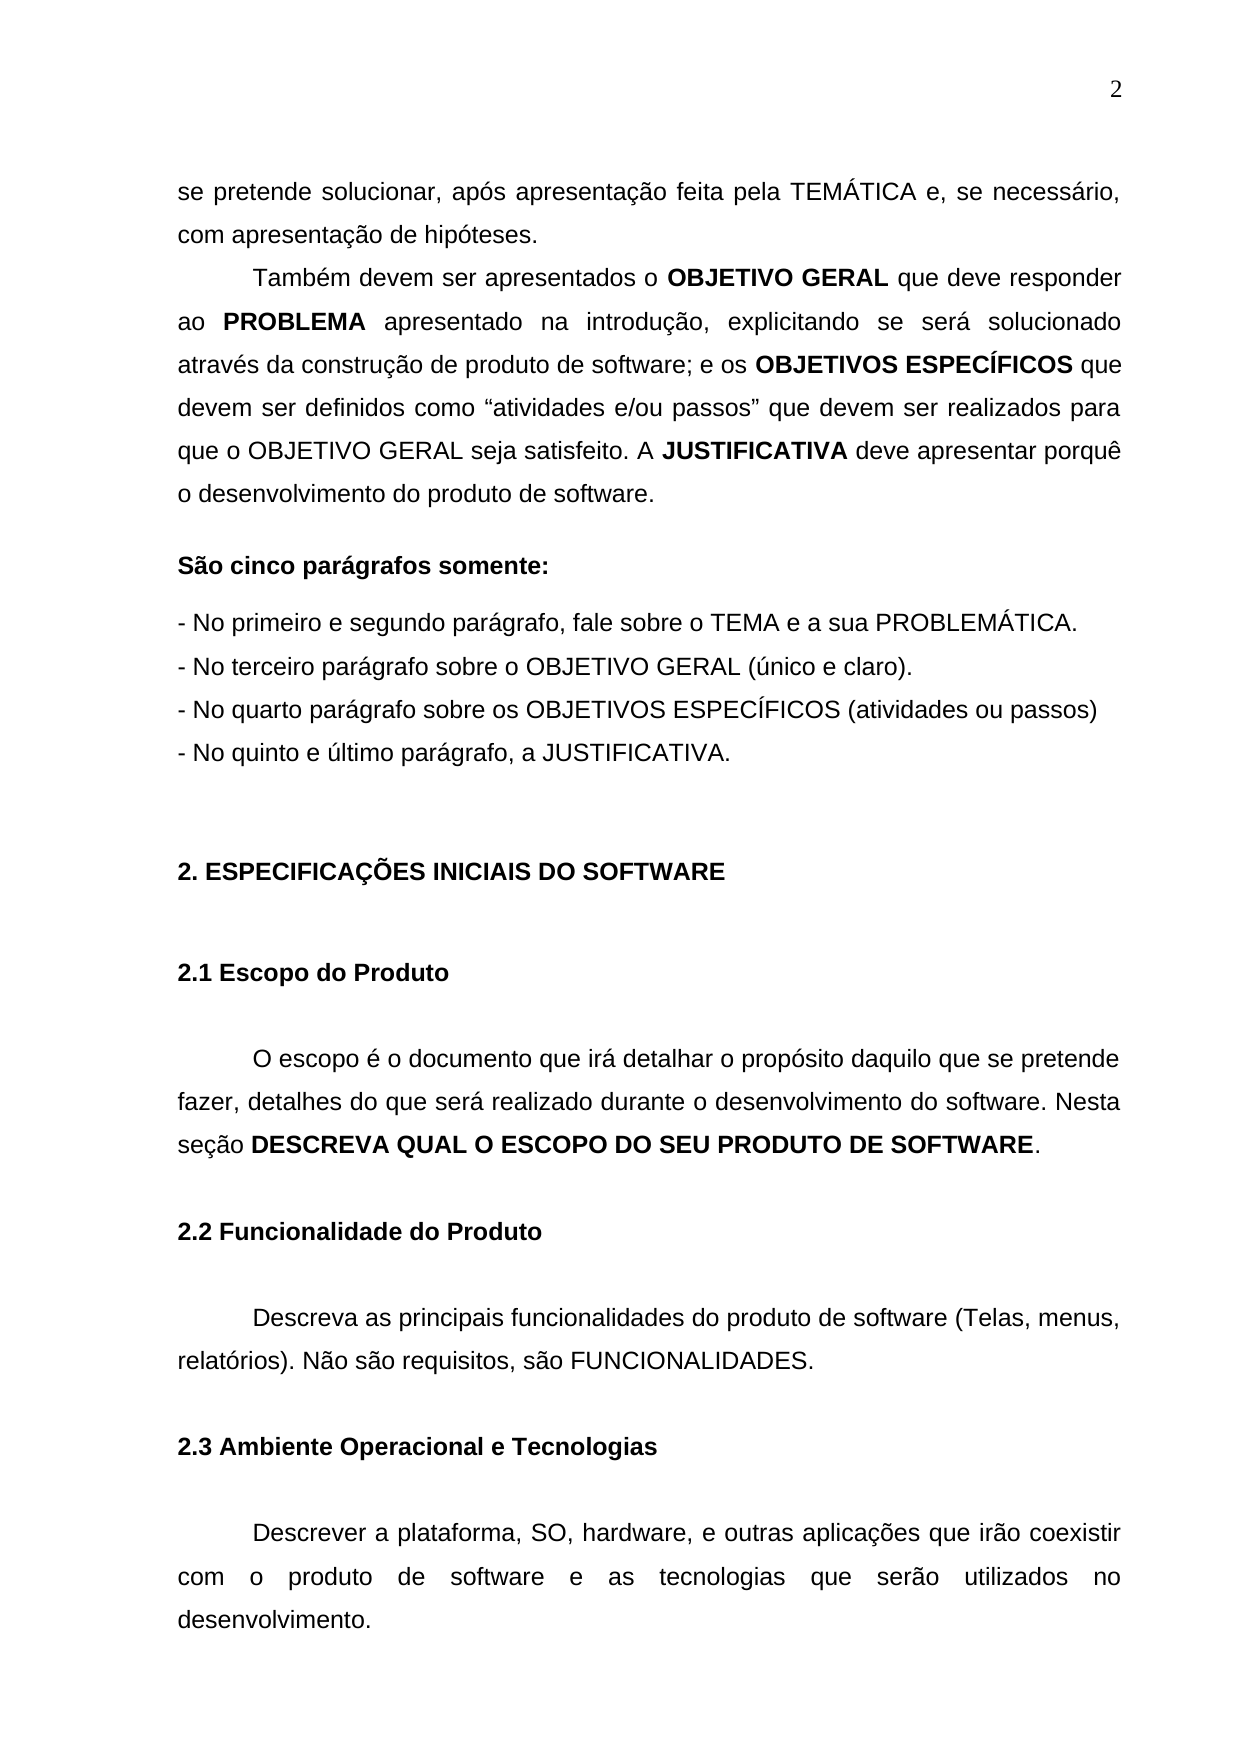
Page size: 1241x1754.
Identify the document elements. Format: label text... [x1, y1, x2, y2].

text São cinco parágrafos somente: [177, 551, 1122, 580]
text - No terceiro parágrafo sobre o OBJETIVO GERAL (único e claro). [177, 652, 1122, 680]
text 2.1 Escopo do Produto [177, 958, 1122, 986]
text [177, 177, 1122, 249]
text - No primeiro e segundo parágrafo, fale sobre o TEMA e a sua PROBLEMÁTICA. [177, 608, 1122, 637]
text O escopo é o documento que irá detalhar o propósito daquilo que se pretende fazer, detalhes do que será realizado durante o desenvolvimento do software. Nesta seção DESCREVA QUAL O ESCOPO DO SEU PRODUTO DE SOFTWARE. [177, 1044, 1122, 1159]
text - No quinto e último parágrafo, a JUSTIFICATIVA. [177, 738, 1122, 767]
text 2.2 Funcionalidade do Produto [177, 1216, 1122, 1245]
text - No quarto parágrafo sobre os OBJETIVOS ESPECÍFICOS (atividades ou passos) [177, 695, 1122, 723]
text 2. ESPECIFICAÇÕES INICIAIS DO SOFTWARE [177, 857, 1122, 886]
text 2.3 Ambiente Operacional e Tecnologias [177, 1432, 1122, 1461]
text Também devem ser apresentados o OBJETIVO GERAL que deve responder ao PROBLEMA apresentado na introdução, explicitando se será solucionado através da construção de produto de software; e os OBJETIVOS ESPECÍFICOS que devem ser definidos como “atividades e/ou passos” que devem ser realizados para que o OBJETIVO GERAL seja satisfeito. A JUSTIFICATIVA deve apresentar porquê o desenvolvimento do produto de software. [177, 263, 1122, 508]
text Descreva as principais funcionalidades do produto de software (Telas, menus, relatórios). Não são requisitos, são FUNCIONALIDADES. [177, 1303, 1122, 1374]
text Descrever a plataforma, SO, hardware, e outras aplicações que irão coexistir com o produto de software e as tecnologias que serão utilizados no desenvolvimento. [177, 1518, 1122, 1633]
